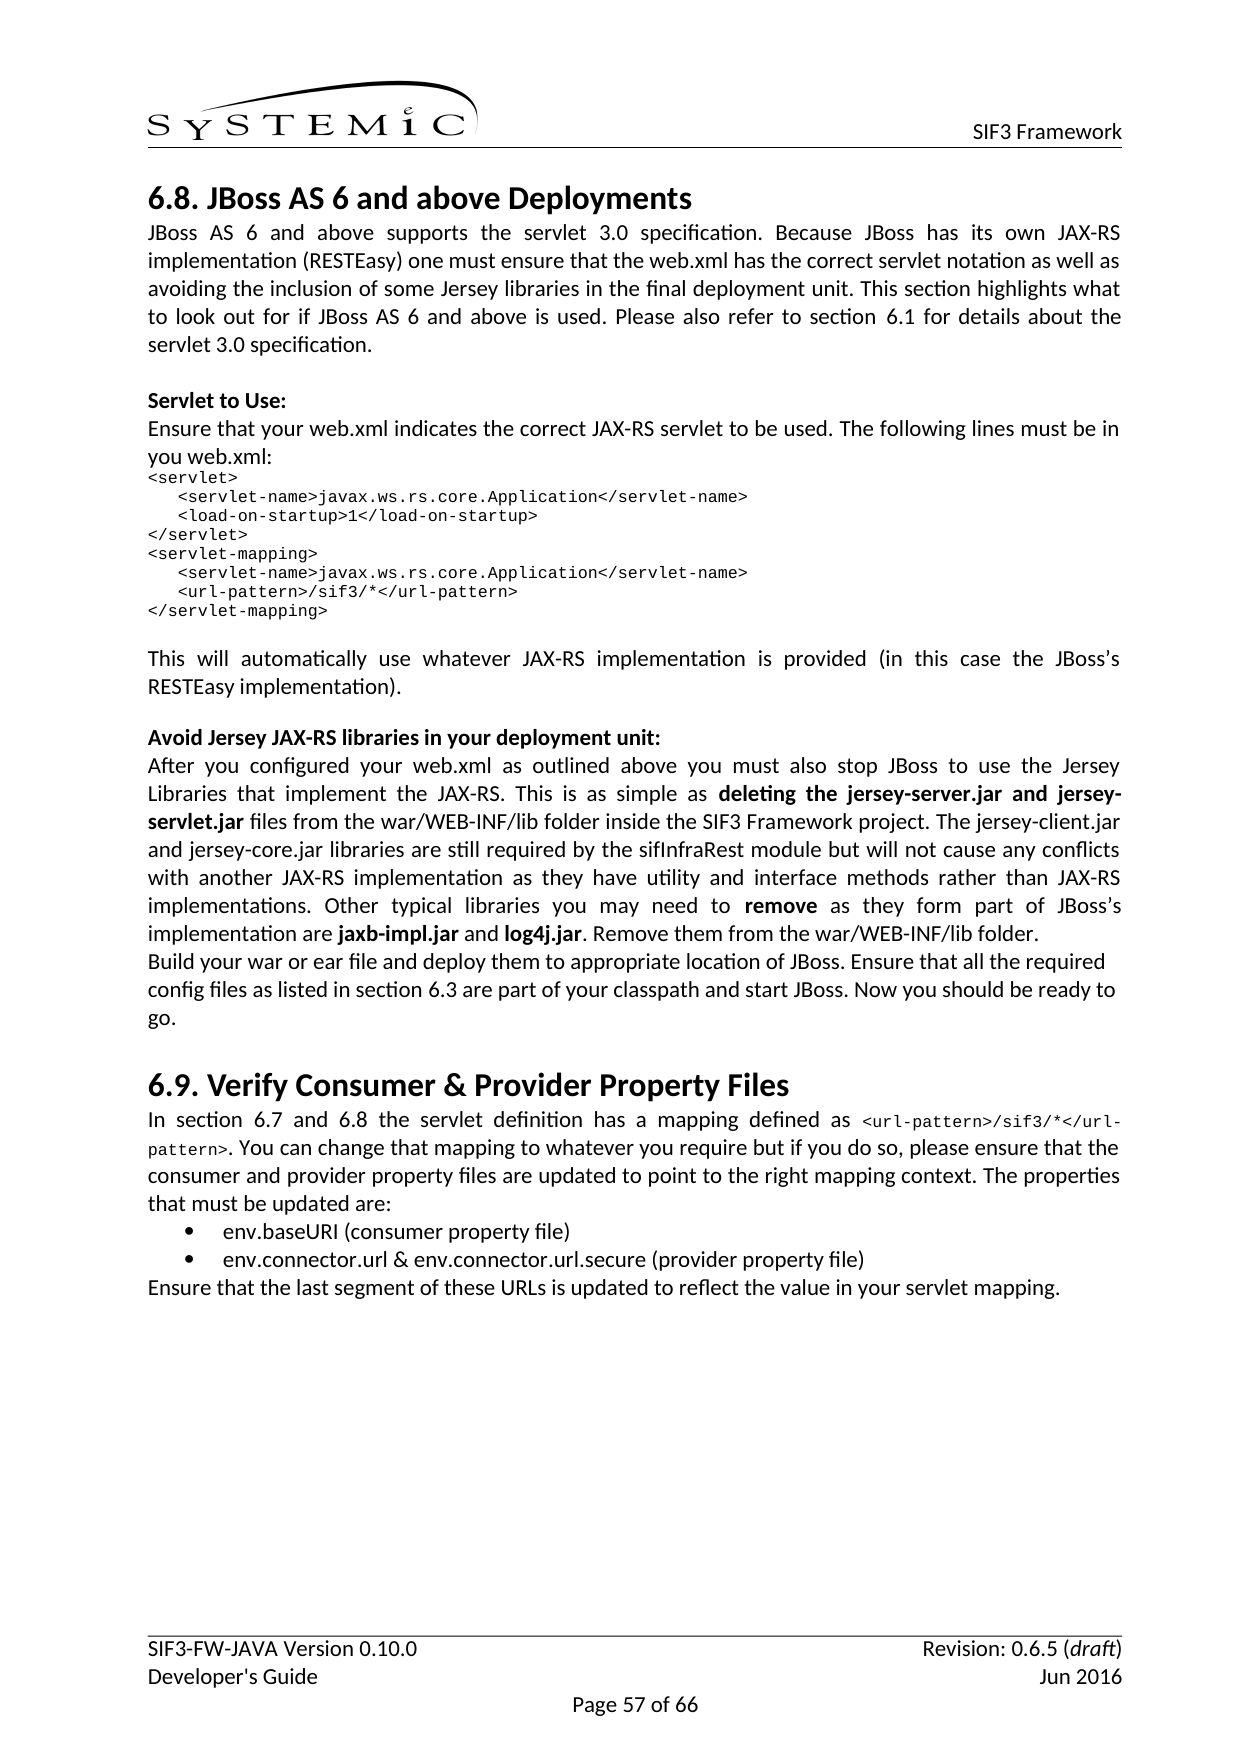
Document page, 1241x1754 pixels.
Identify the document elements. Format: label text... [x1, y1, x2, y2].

text In section 6.7 and 6.8 the servlet definition has a mapping defined as <url-pattern>/sif3/*</url-pattern>. You can change that mapping to whatever you require but if you do so, please ensure that the consumer and provider property files are updated to point to the right mapping context. The properties that must be updated are: [148, 1105, 1122, 1217]
text </servlet-mapping> [148, 602, 1122, 621]
text Build your war or ear file and deploy them to appropriate location of JBoss. Ensure that all the required config files as listed in section 6.3 are part of your classpath and start JBoss. Now you should be ready to go. [148, 947, 1122, 1031]
text <load-on-startup>1</load-on-startup> [148, 508, 1122, 527]
text This will automatically use whatever JAX-RS implementation is provided (in this case the JBoss’s RESTEasy implementation). [148, 644, 1122, 700]
subtitle Verify Consumer & Provider Property Files [148, 1064, 1122, 1105]
picture [147, 80, 478, 140]
list env.connector.url & env.connector.url.secure (provider property file) [185, 1245, 1122, 1273]
text <servlet-name>javax.ws.rs.core.Application</servlet-name> [148, 489, 1122, 508]
text Servlet to Use: [148, 386, 1122, 414]
text Ensure that the last segment of these URLs is updated to reflect the value in your servlet mapping. [148, 1273, 1122, 1301]
text <servlet-mapping> [148, 546, 1122, 564]
text Ensure that your web.xml indicates the correct JAX-RS servlet to be used. The following lines must be in you web.xml: [148, 414, 1122, 470]
text <servlet-name>javax.ws.rs.core.Application</servlet-name> [148, 564, 1122, 583]
subtitle JBoss AS 6 and above Deployments [148, 177, 1122, 218]
list env.baseURI (consumer property file) [185, 1217, 1122, 1245]
text <servlet> [148, 470, 1122, 489]
text JBoss AS 6 and above supports the servlet 3.0 specification. Because JBoss has its own JAX-RS implementation (RESTEasy) one must ensure that the web.xml has the correct servlet notation as well as avoiding the inclusion of some Jersey libraries in the final deployment unit. This section highlights what to look out for if JBoss AS 6 and above is used. Please also refer to section 6.1 for details about the servlet 3.0 specification. [148, 218, 1122, 358]
text <url-pattern>/sif3/*</url-pattern> [148, 583, 1122, 602]
text Avoid Jersey JAX-RS libraries in your deployment unit: [148, 723, 1122, 751]
text After you configured your web.xml as outlined above you must also stop JBoss to use the Jersey Libraries that implement the JAX-RS. This is as simple as deleting the jersey-server.jar and jersey-servlet.jar files from the war/WEB-INF/lib folder inside the SIF3 Framework project. The jersey-client.jar and jersey-core.jar libraries are still required by the sifInfraRest module but will not cause any conflicts with another JAX-RS implementation as they have utility and interface methods rather than JAX-RS implementations. Other typical libraries you may need to remove as they form part of JBoss’s implementation are jaxb-impl.jar and log4j.jar. Remove them from the war/WEB-INF/lib folder. [148, 751, 1122, 947]
text </servlet> [148, 527, 1122, 546]
